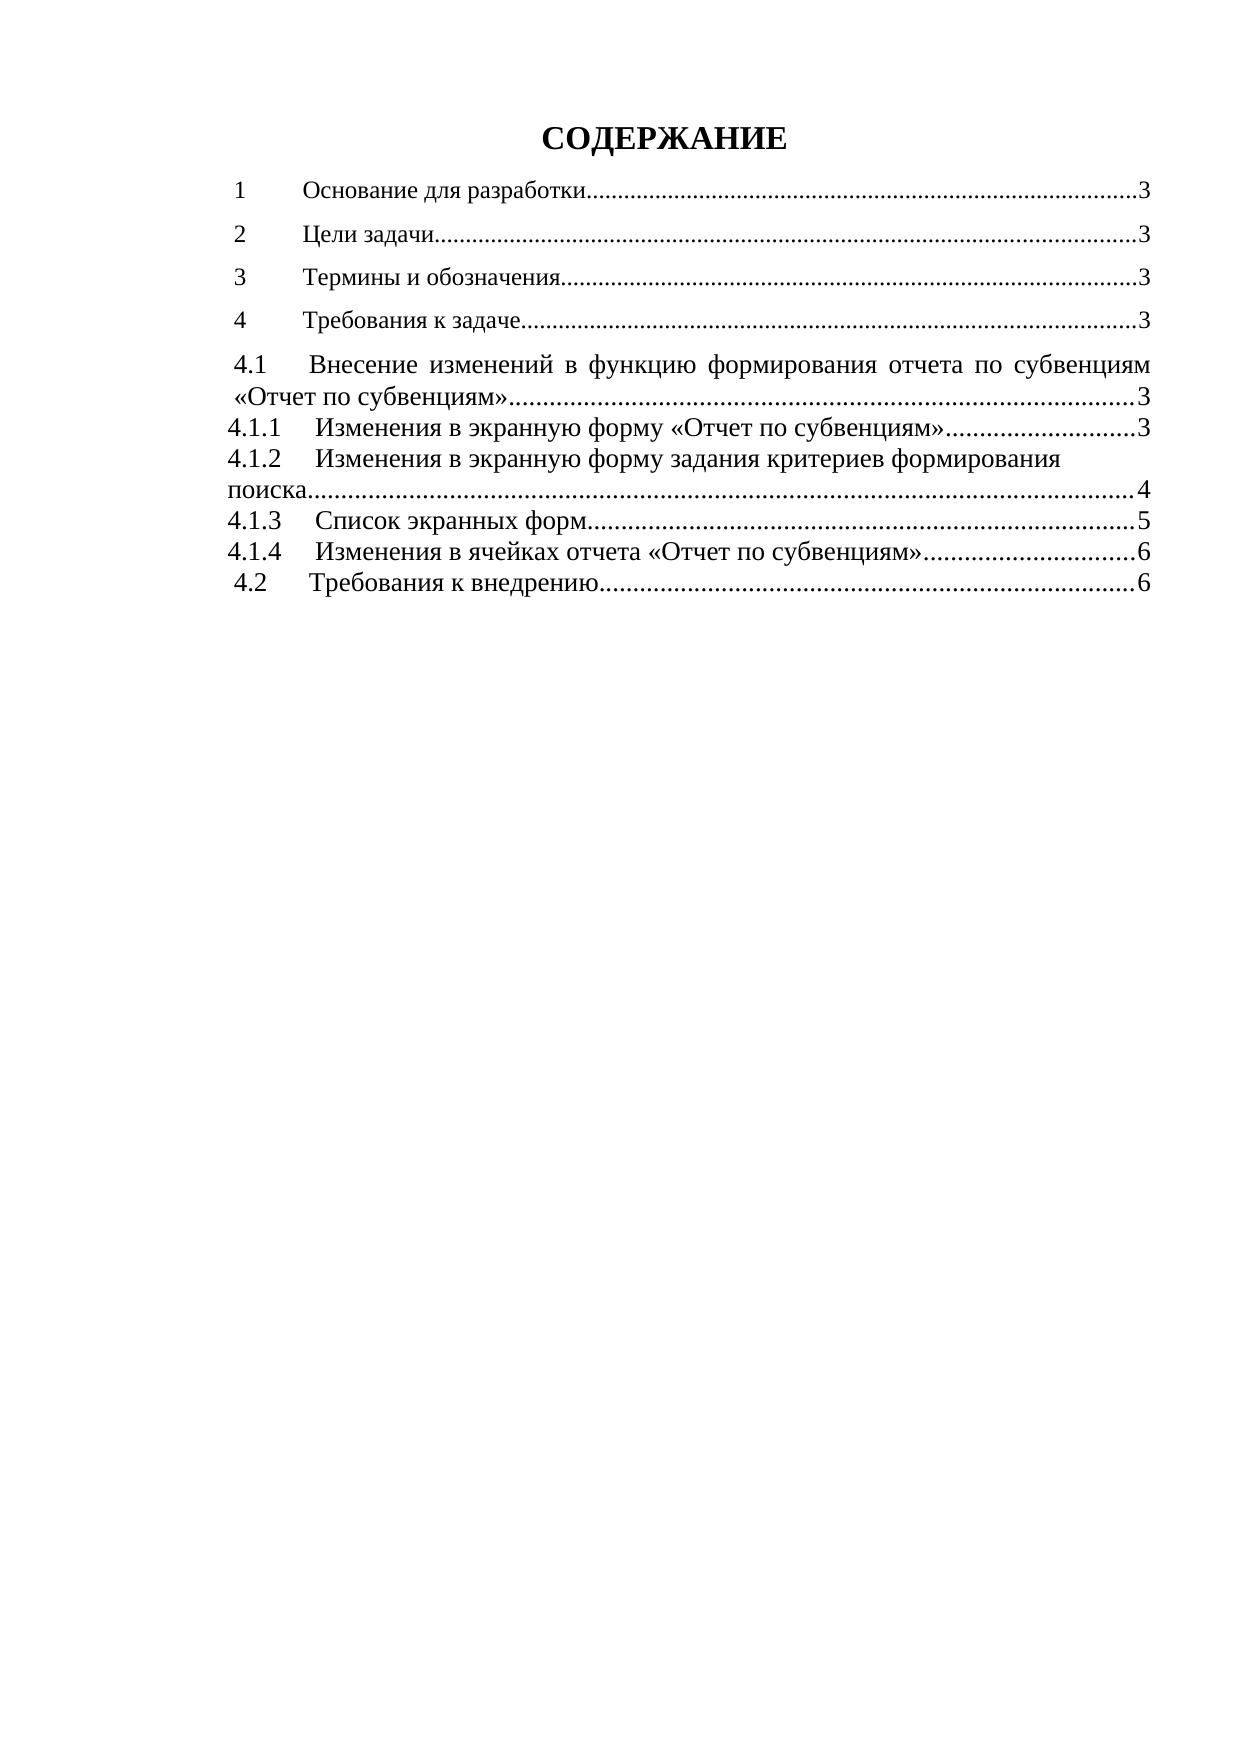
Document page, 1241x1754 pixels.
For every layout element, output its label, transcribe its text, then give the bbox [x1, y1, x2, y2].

text 4.1.2 Изменения в экранную форму задания критериев формирования поиска.. 4 [227, 442, 1152, 504]
text 4.1 Внесение изменений в функцию формирования отчета по субвенциям «Отчет по субвенциям» 3 [233, 348, 1152, 411]
text 4.1.3 Список экранных форм 5 [227, 504, 1152, 535]
text 1 Основание для разработки 3 [177, 176, 1152, 204]
text 2 Цели задачи 3 [177, 219, 1152, 248]
text 4.2 Требования к внедрению 6 [233, 567, 1152, 598]
text 4.1.4 Изменения в ячейках отчета «Отчет по субвенциям» 6 [227, 535, 1152, 567]
text 3 Термины и обозначения 3 [177, 262, 1152, 291]
text 4.1.1 Изменения в экранную форму «Отчет по субвенциям» 3 [227, 411, 1152, 442]
text СОДЕРЖАНИЕ [177, 118, 1152, 156]
text 4 Требования к задаче 3 [177, 305, 1152, 334]
